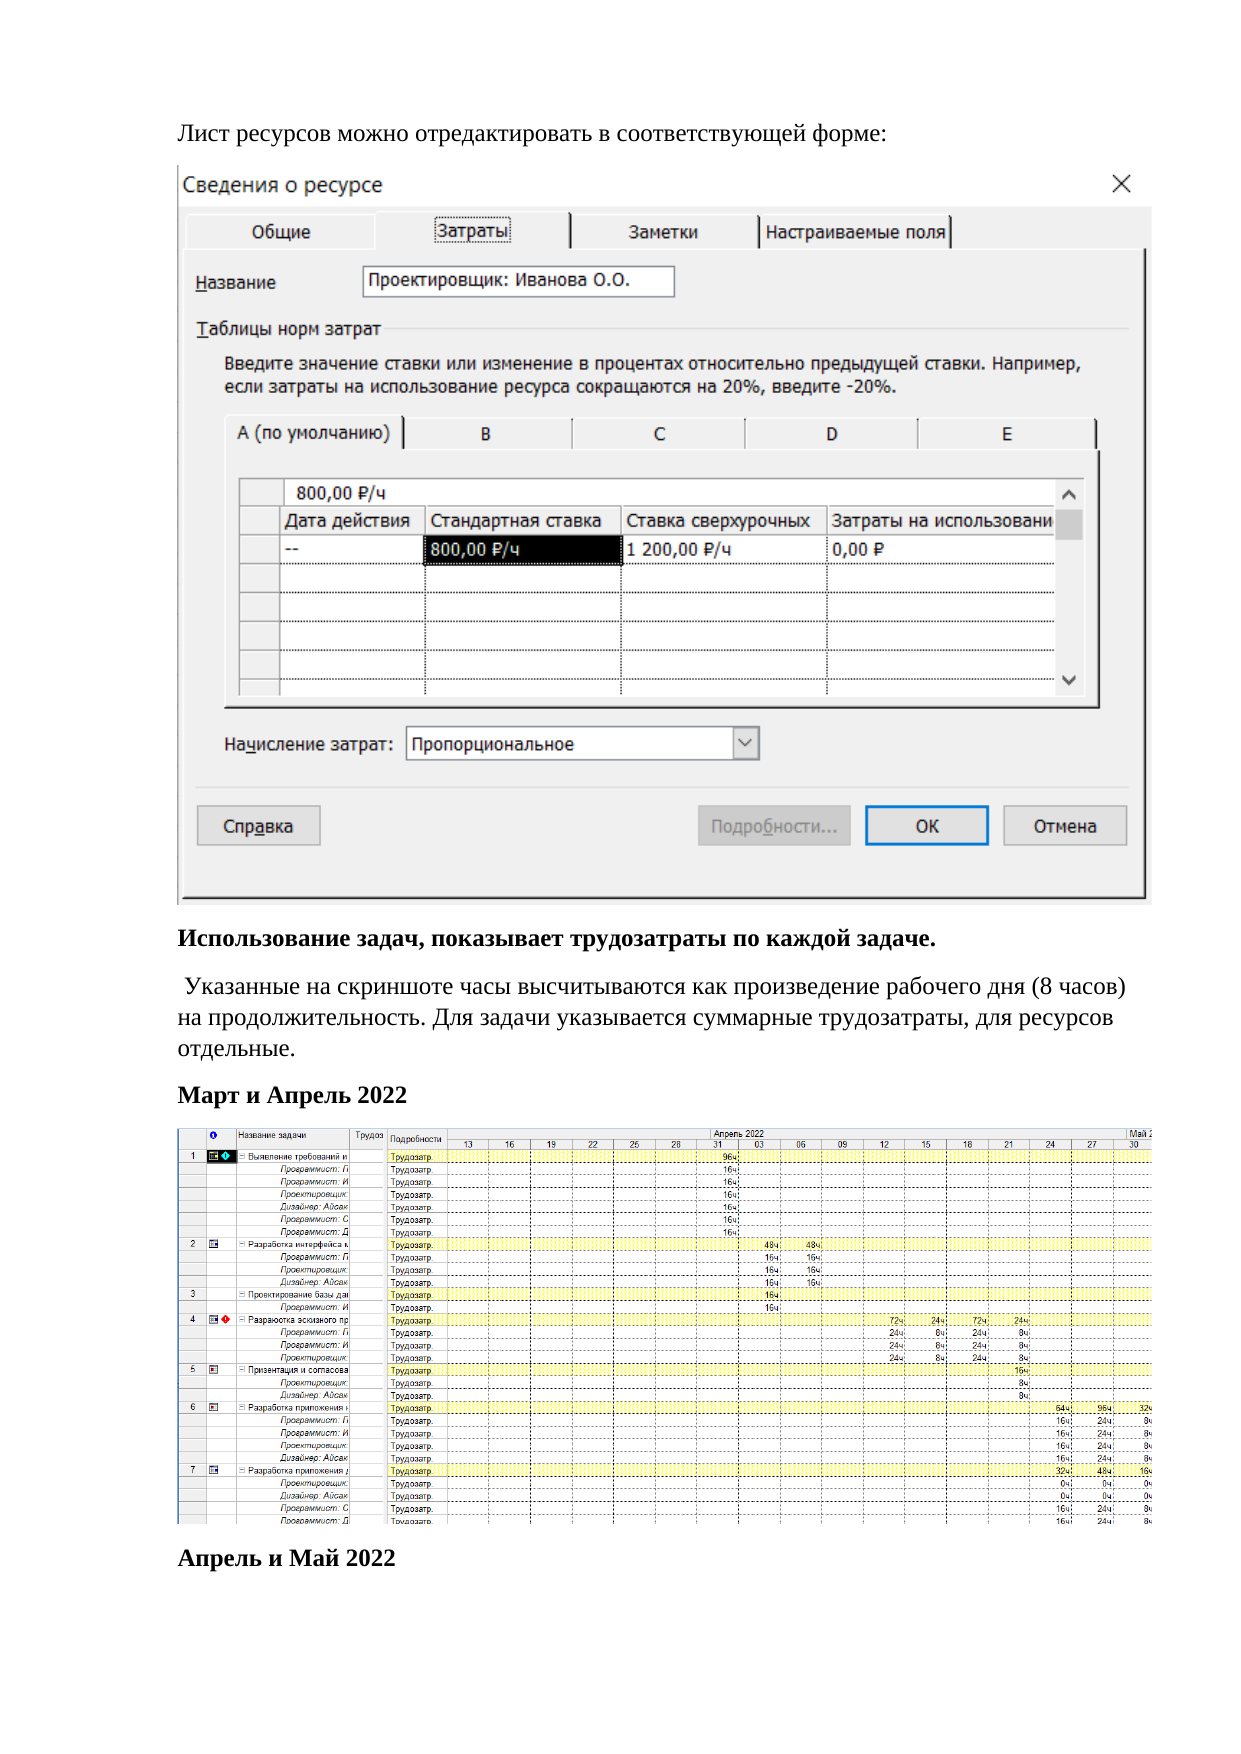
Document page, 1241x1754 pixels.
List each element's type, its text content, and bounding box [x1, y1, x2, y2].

picture [177, 165, 1152, 905]
text Апрель и Май 2022 [177, 1543, 1152, 1571]
text Использование задач, показывает трудозатраты по каждой задаче. [177, 923, 1152, 952]
text Март и Апрель 2022 [177, 1081, 1152, 1109]
picture [177, 1128, 1152, 1524]
text Указанные на скриншоте часы высчитываются как произведение рабочего дня (8 часов) на продолжительность. Для задачи указывается суммарные трудозатраты, для ресурсов отдельные. [177, 971, 1152, 1062]
text Лист ресурсов можно отредактировать в соответствующей форме: [177, 118, 1152, 147]
